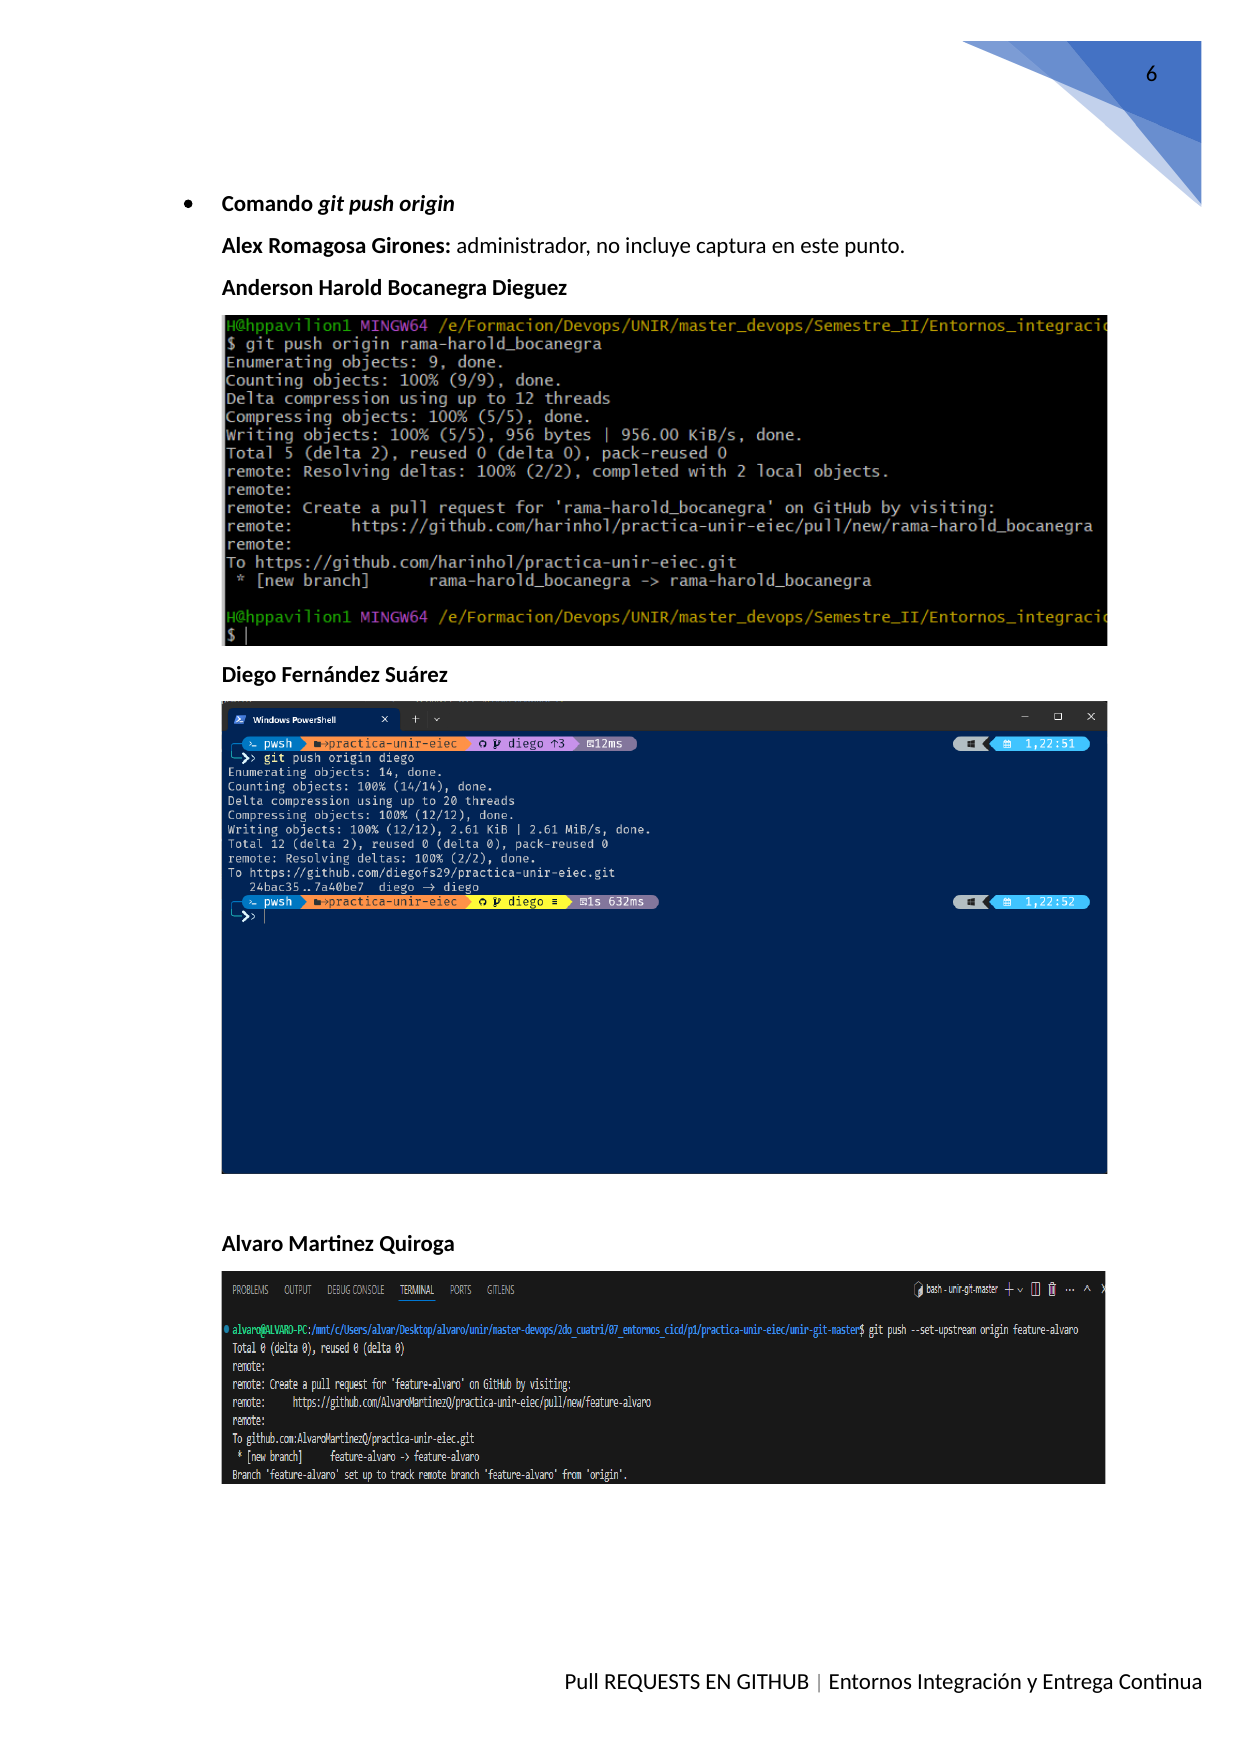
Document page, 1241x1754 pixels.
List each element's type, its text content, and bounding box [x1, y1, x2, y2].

list Comando git push origin [184, 189, 1063, 218]
picture [221, 315, 1108, 646]
list Diego Fernández Suárez [222, 660, 1063, 688]
picture [962, 41, 1202, 207]
list Anderson Harold Bocanegra Dieguez [222, 273, 1063, 302]
list Alex Romagosa Girones: administrador, no incluye captura en este punto. [222, 232, 1063, 259]
picture [221, 701, 1108, 1174]
picture [221, 1271, 1106, 1484]
list Alvaro Martinez Quiroga [222, 1229, 1063, 1258]
